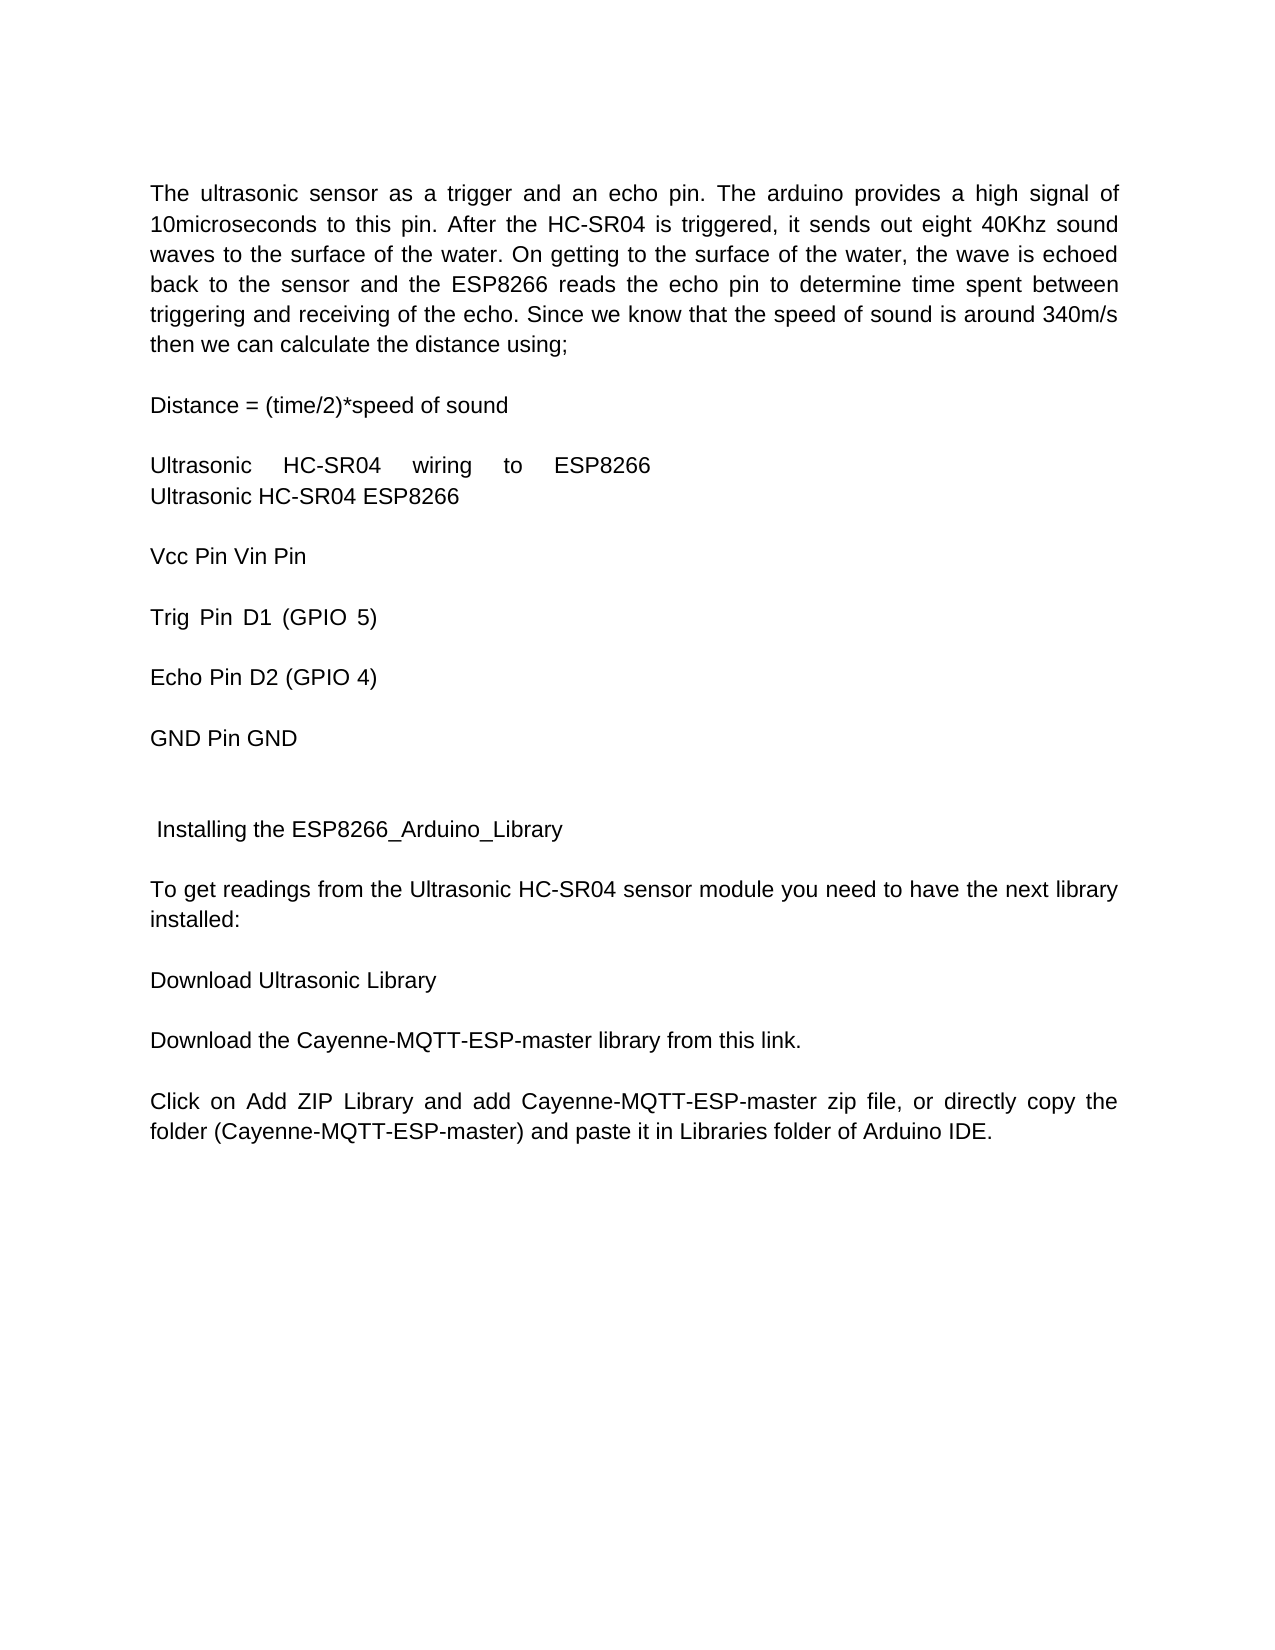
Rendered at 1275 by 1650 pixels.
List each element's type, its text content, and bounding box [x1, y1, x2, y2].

text Click on Add ZIP Library and add Cayenne-MQTT-ESP-master zip file, or directly copy the folder (Cayenne-MQTT-ESP-master) and paste it in Libraries folder of Arduino IDE. [150, 1088, 1120, 1144]
text Ultrasonic HC-SR04 wiring to ESP8266 Ultrasonic HC-SR04 ESP8266 [150, 452, 651, 509]
text Installing the ESP8266_Arduino_Library [156, 816, 1214, 842]
text To get readings from the Ultrasonic HC-SR04 sensor module you need to have the next library installed: [150, 876, 1120, 933]
text Vcc Pin Vin Pin [150, 543, 1214, 569]
text Distance = (time/2)*speed of sound [150, 392, 1214, 418]
text The ultrasonic sensor as a trigger and an echo pin. The arduino provides a high signal of 10microseconds to this pin. After the HC-SR04 is triggered, it sends out eight 40Khz sound waves to the surface of the water. On getting to the surface of the water, the wave is echoed back to the sensor and the ESP8266 reads the echo pin to determine time spent between triggering and receiving of the echo. Since we know that the speed of sound is around 340m/s then we can calculate the distance using; [150, 180, 1120, 358]
text Download Ultrasonic Library [150, 967, 1214, 993]
text Download the Cayenne-MQTT-ESP-master library from this link. [150, 1027, 1214, 1054]
text Trig Pin D1 (GPIO 5) Echo Pin D2 (GPIO 4) GND Pin GND [150, 604, 378, 751]
